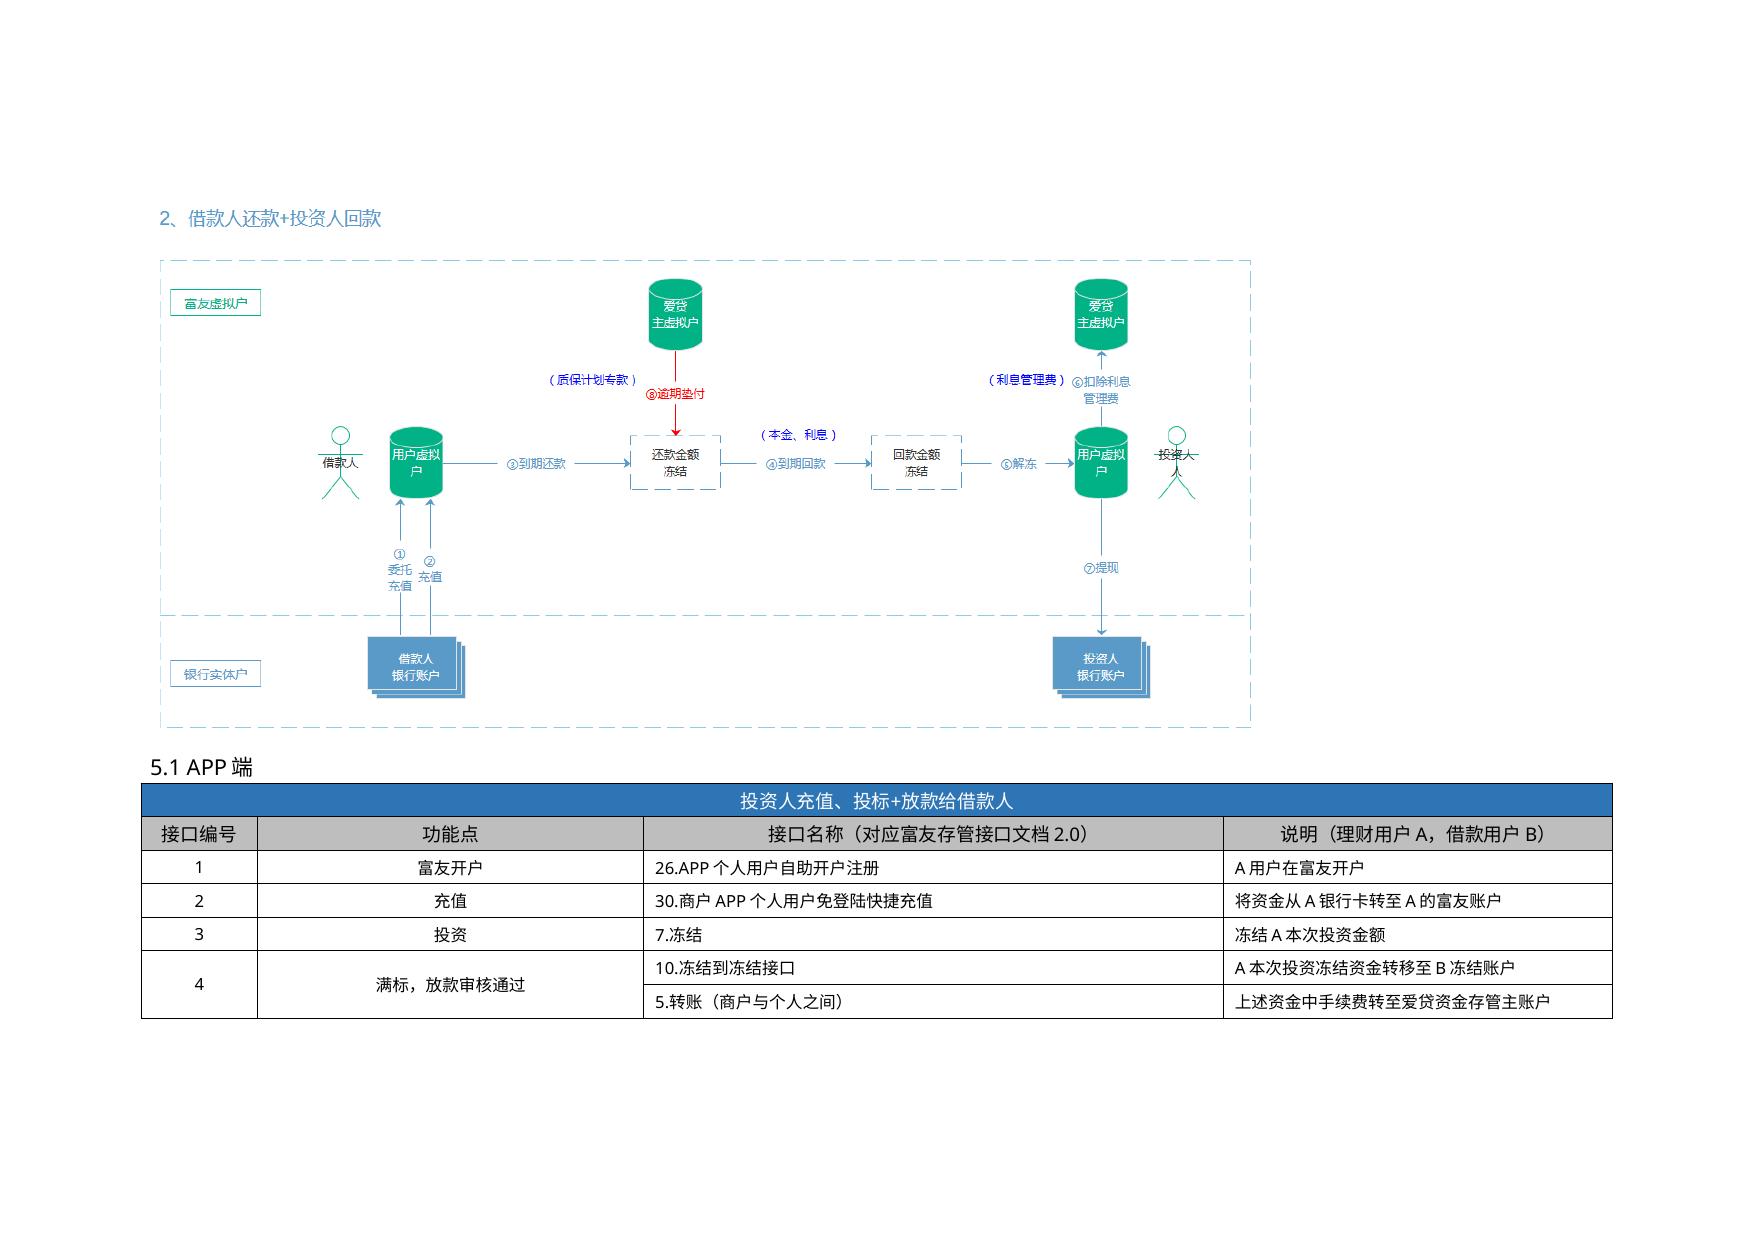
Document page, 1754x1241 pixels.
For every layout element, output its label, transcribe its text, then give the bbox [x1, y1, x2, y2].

table_cell 将资金从A银行卡转至A的富友账户 [1224, 884, 1612, 917]
table_cell 充值 [258, 884, 643, 917]
table_cell 投资 [258, 918, 643, 950]
table_cell 5.转账（商户与个人之间） [644, 985, 1223, 1017]
table_cell 3 [142, 918, 257, 950]
table_cell A用户在富友开户 [1224, 851, 1612, 883]
table_cell 2 [142, 884, 257, 917]
table_header 投资人充值、投标+放款给借款人 [142, 784, 1612, 816]
table_cell 满标，放款审核通过 [258, 951, 643, 1017]
table_cell 1 [142, 851, 257, 883]
table_cell 接口名称（对应富友存管接口文档2.0） [644, 817, 1223, 850]
table_cell 30.商户APP个人用户免登陆快捷充值 [644, 884, 1223, 917]
table_cell A本次投资冻结资金转移至B冻结账户 [1224, 951, 1612, 984]
table_cell 4 [142, 951, 257, 1017]
table_cell 上述资金中手续费转至爱贷资金存管主账户 [1224, 985, 1612, 1017]
table_cell 7.冻结 [644, 918, 1223, 950]
picture [150, 197, 1259, 736]
table_cell 冻结A本次投资金额 [1224, 918, 1612, 950]
table_cell 功能点 [258, 817, 643, 850]
table_cell 10.冻结到冻结接口 [644, 951, 1223, 984]
table_cell 富友开户 [258, 851, 643, 883]
table_cell 接口编号 [142, 817, 257, 850]
text 5.1 APP端 [150, 750, 1604, 783]
table_cell 26.APP个人用户自助开户注册 [644, 851, 1223, 883]
table_cell 说明（理财用户A，借款用户B） [1224, 817, 1612, 850]
